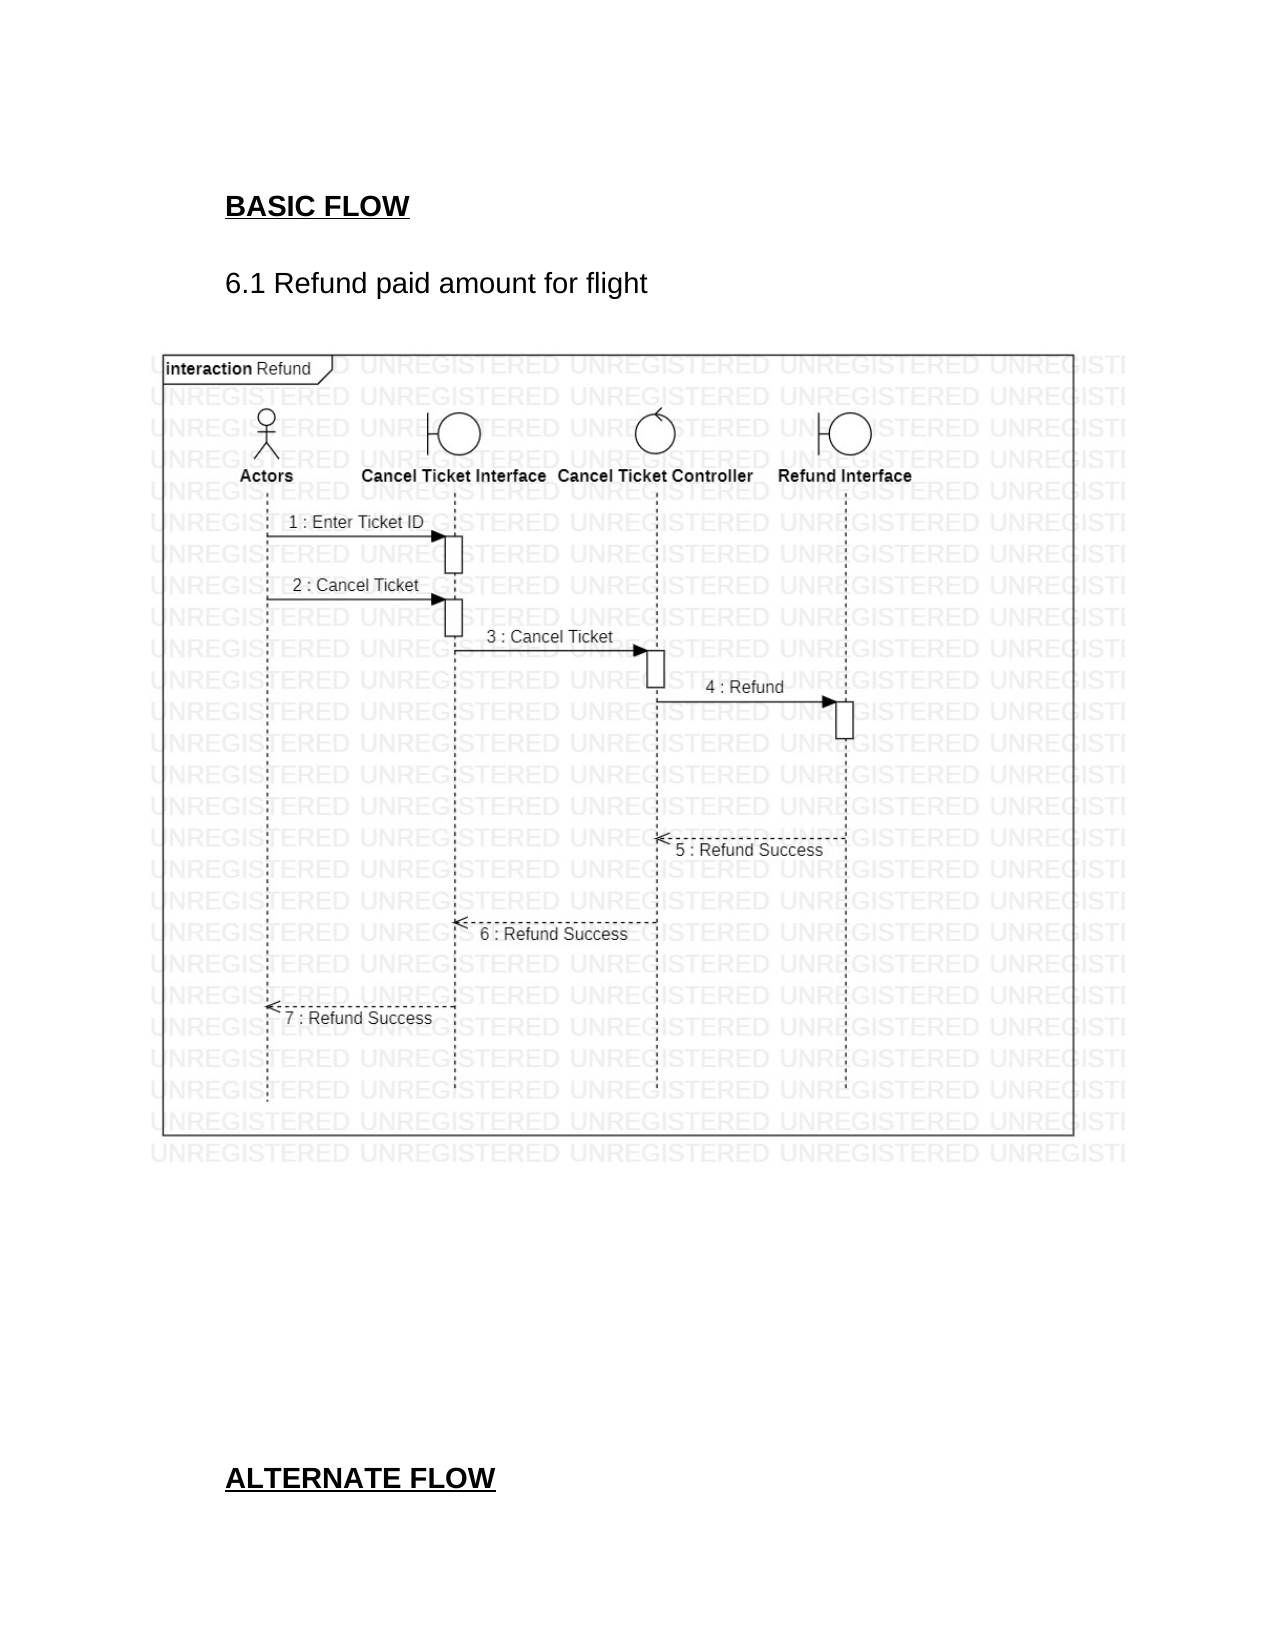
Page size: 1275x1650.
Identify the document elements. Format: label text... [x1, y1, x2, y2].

text 6.1 Refund paid amount for flight [225, 266, 1125, 299]
text BASIC FLOW [225, 188, 1125, 222]
text ALTERNATE FLOW [225, 1461, 1125, 1494]
picture [150, 342, 1125, 1188]
